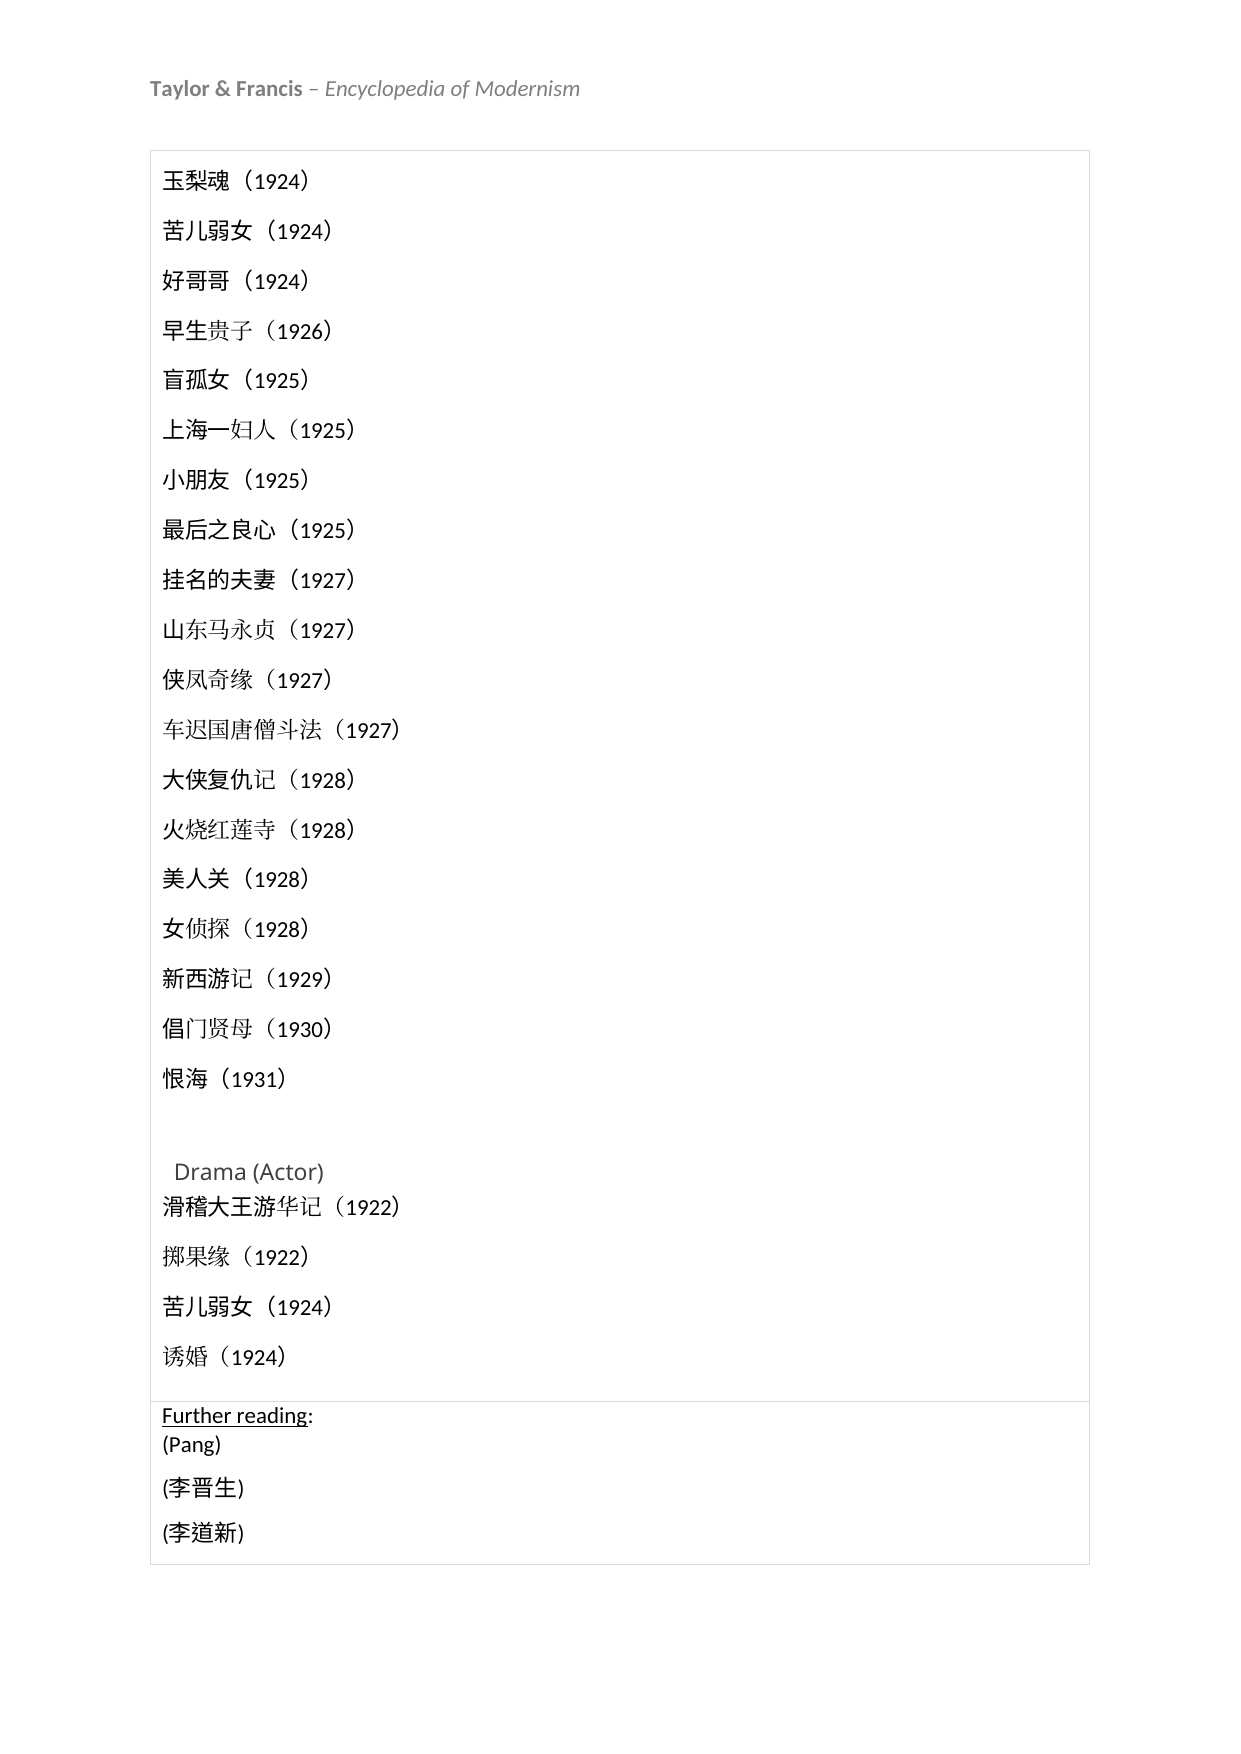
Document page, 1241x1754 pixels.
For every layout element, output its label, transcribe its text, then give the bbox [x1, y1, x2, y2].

table_cell Further reading: [151, 1402, 1089, 1564]
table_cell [151, 151, 1089, 1401]
